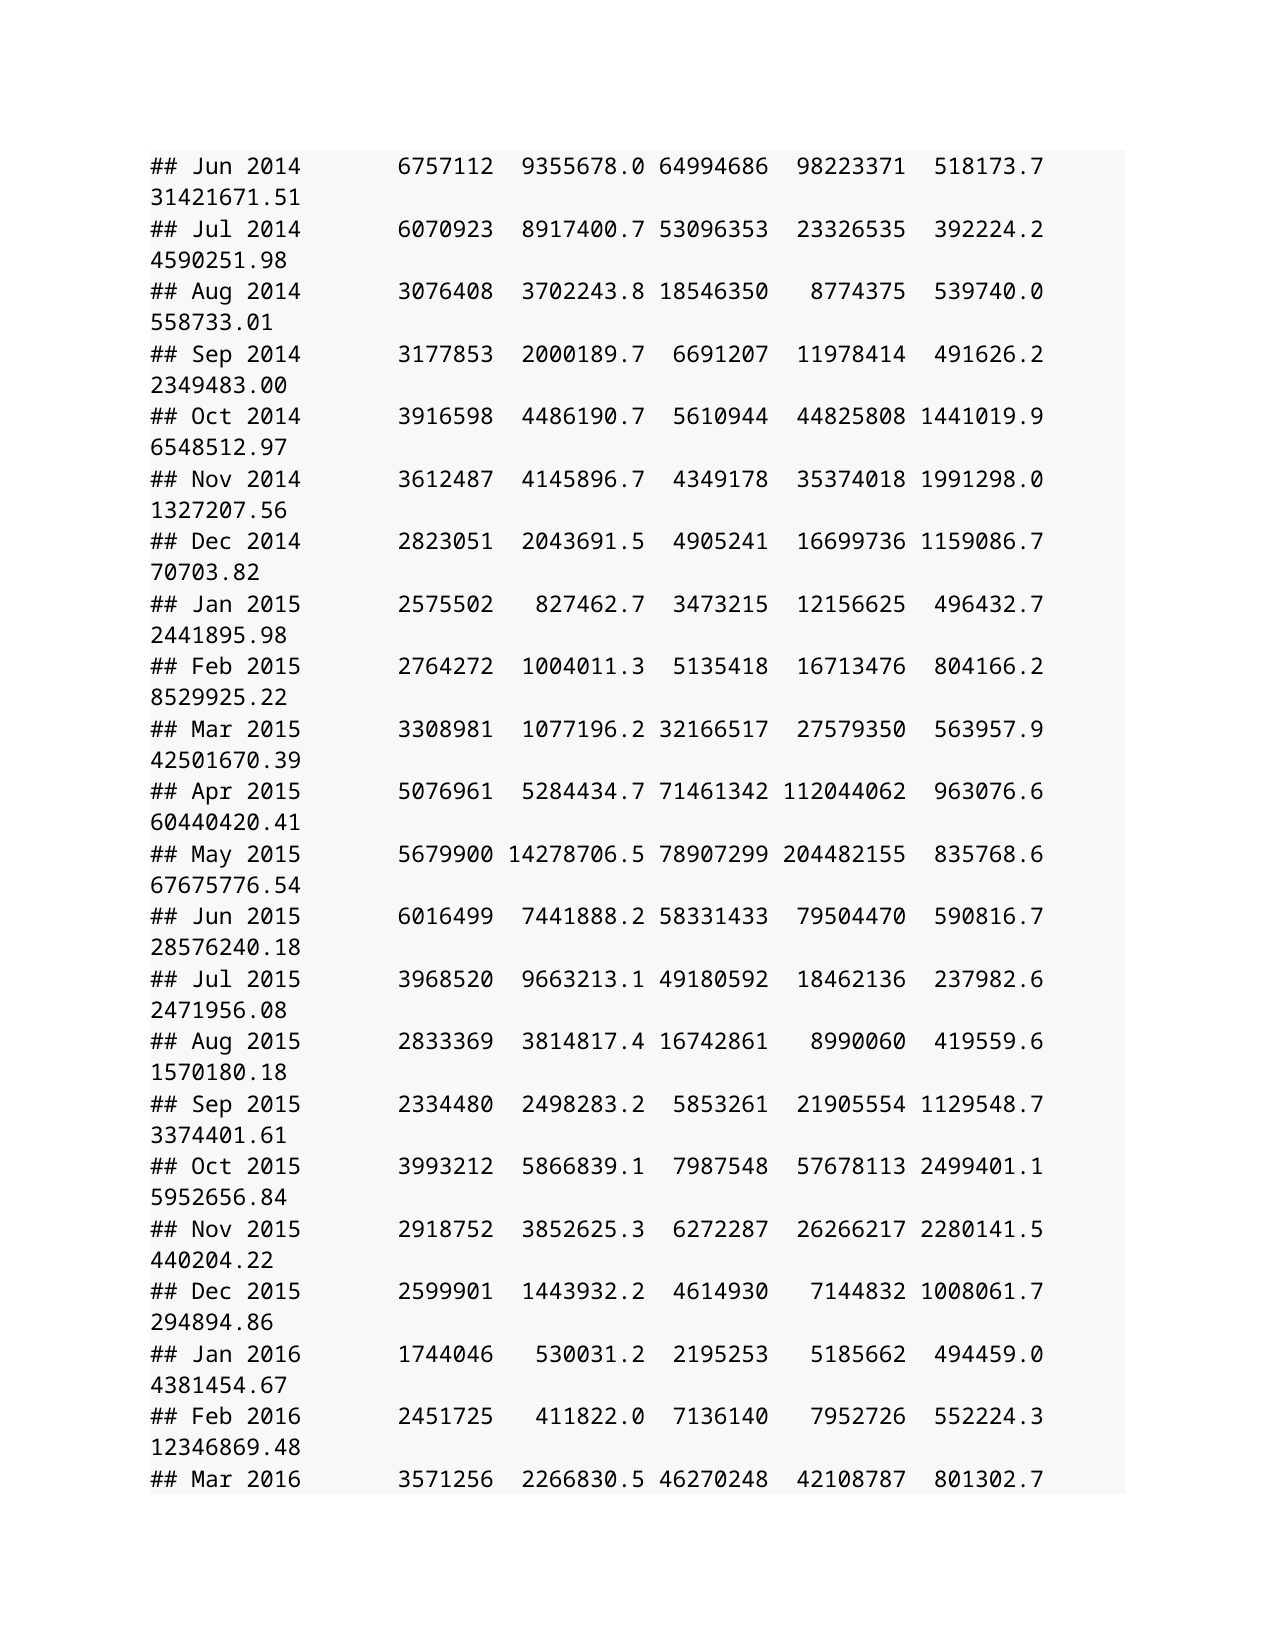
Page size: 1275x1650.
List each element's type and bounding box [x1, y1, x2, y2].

text [150, 150, 1125, 1494]
